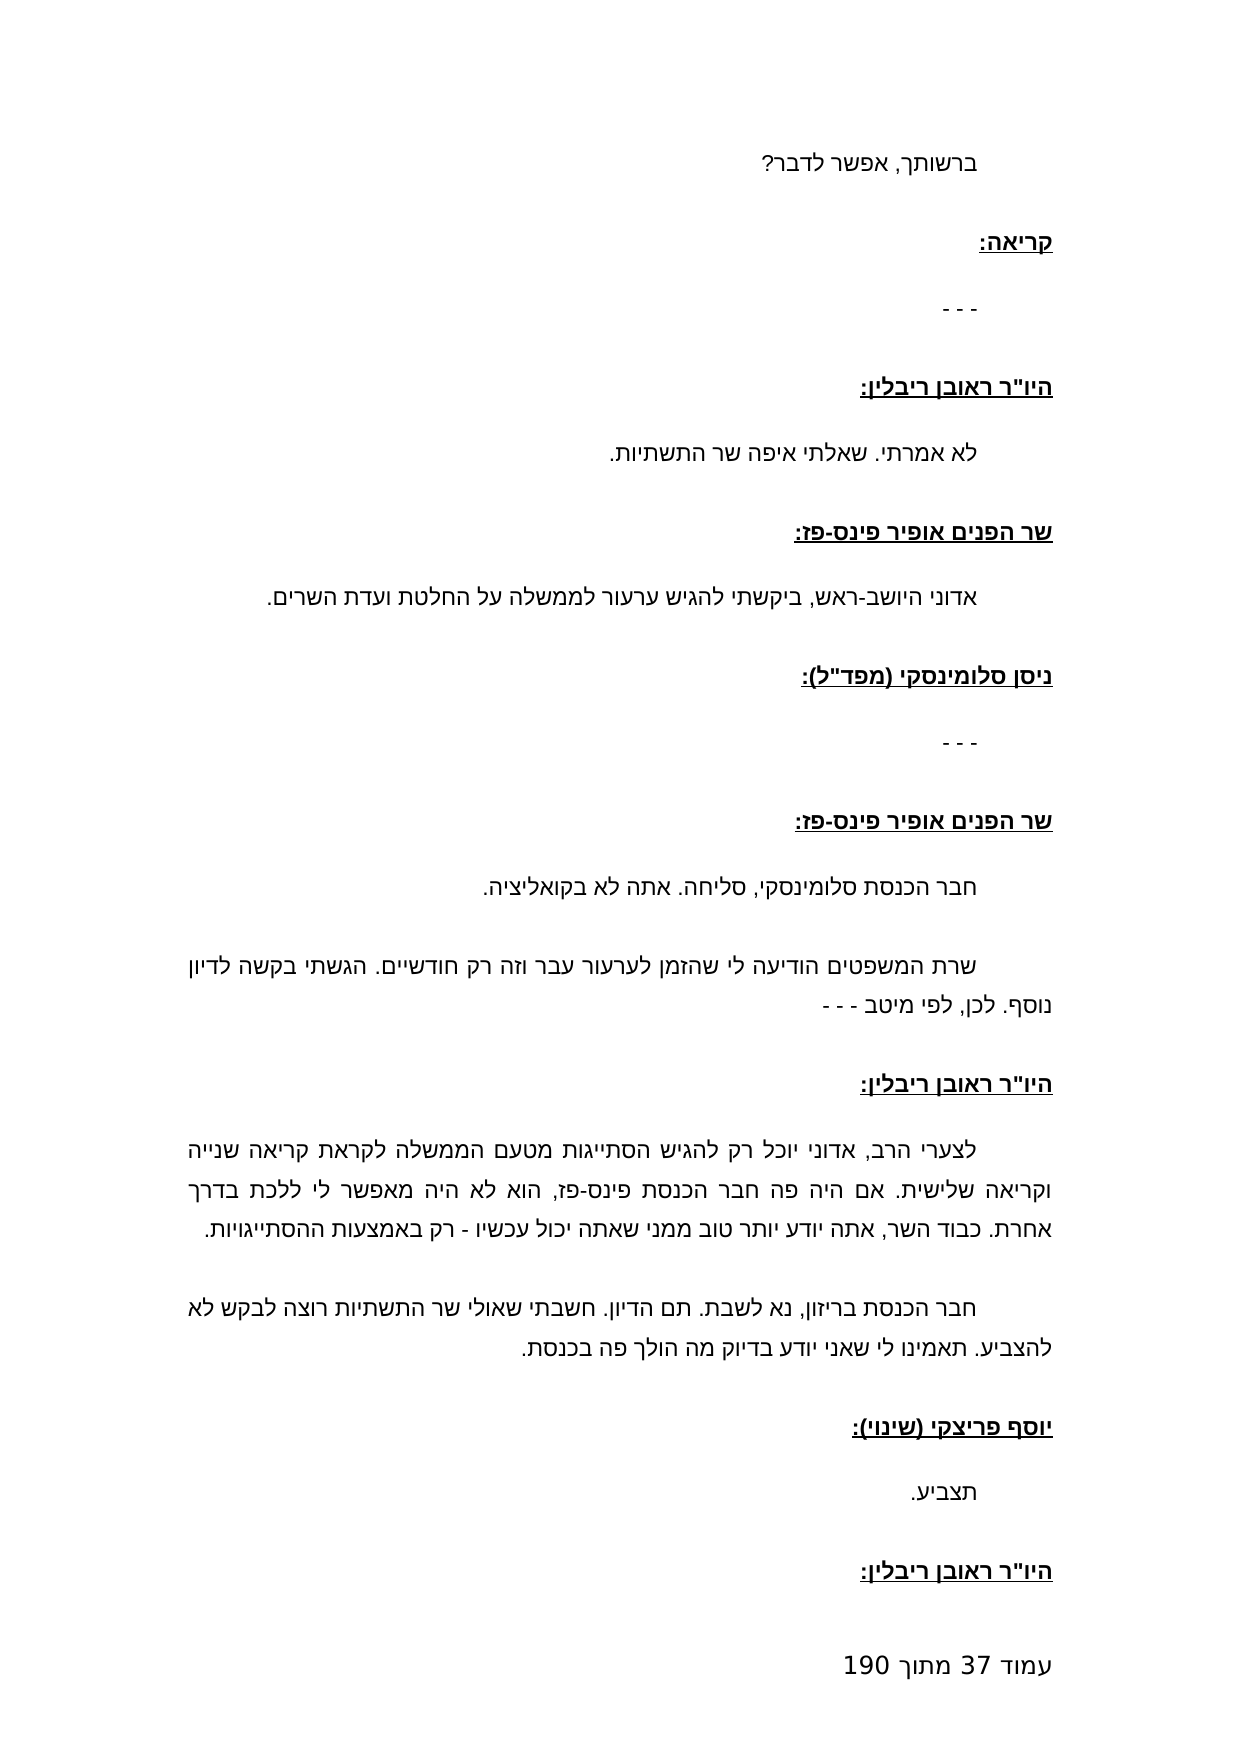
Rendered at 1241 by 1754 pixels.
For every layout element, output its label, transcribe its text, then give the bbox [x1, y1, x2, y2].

text חבר הכנסת סלומינסקי, סליחה. אתה לא בקואליציה. [187, 874, 1053, 900]
text לא אמרתי. שאלתי איפה שר התשתיות. [187, 439, 1053, 466]
text שר הפנים אופיר פינס-פז: [187, 518, 1053, 545]
text ברשותך, אפשר לדבר? [187, 150, 1053, 176]
text שרת המשפטים הודיעה לי שהזמן לערעור עבר וזה רק חודשיים. הגשתי בקשה לדיון נוסף. לכן, לפי מיטב - - - [187, 953, 1053, 1019]
text יוסף פריצקי (שינוי): [187, 1413, 1053, 1440]
text תצביע. [187, 1479, 1053, 1506]
text חבר הכנסת בריזון, נא לשבת. תם הדיון. חשבתי שאולי שר התשתיות רוצה לבקש לא להצביע. תאמינו לי שאני יודע בדיוק מה הולך פה בכנסת. [187, 1295, 1053, 1361]
text לצערי הרב, אדוני יוכל רק להגיש הסתייגות מטעם הממשלה לקראת קריאה שנייה וקריאה שלישית. אם היה פה חבר הכנסת פינס-פז, הוא לא היה מאפשר לי ללכת בדרך אחרת. כבוד השר, אתה יודע יותר טוב ממני שאתה יכול עכשיו - רק באמצעות ההסתייגויות. [187, 1137, 1053, 1242]
text אדוני היושב-ראש, ביקשתי להגיש ערעור לממשלה על החלטת ועדת השרים. [187, 584, 1053, 611]
text קריאה: [187, 229, 1053, 255]
text ניסן סלומינסקי (מפד"ל): [187, 663, 1053, 690]
text היו"ר ראובן ריבלין: [187, 374, 1053, 400]
text היו"ר ראובן ריבלין: [187, 1558, 1053, 1585]
text - - - [187, 295, 1053, 321]
text היו"ר ראובן ריבלין: [187, 1071, 1053, 1098]
text - - - [187, 729, 1053, 756]
text שר הפנים אופיר פינס-פז: [187, 808, 1053, 834]
